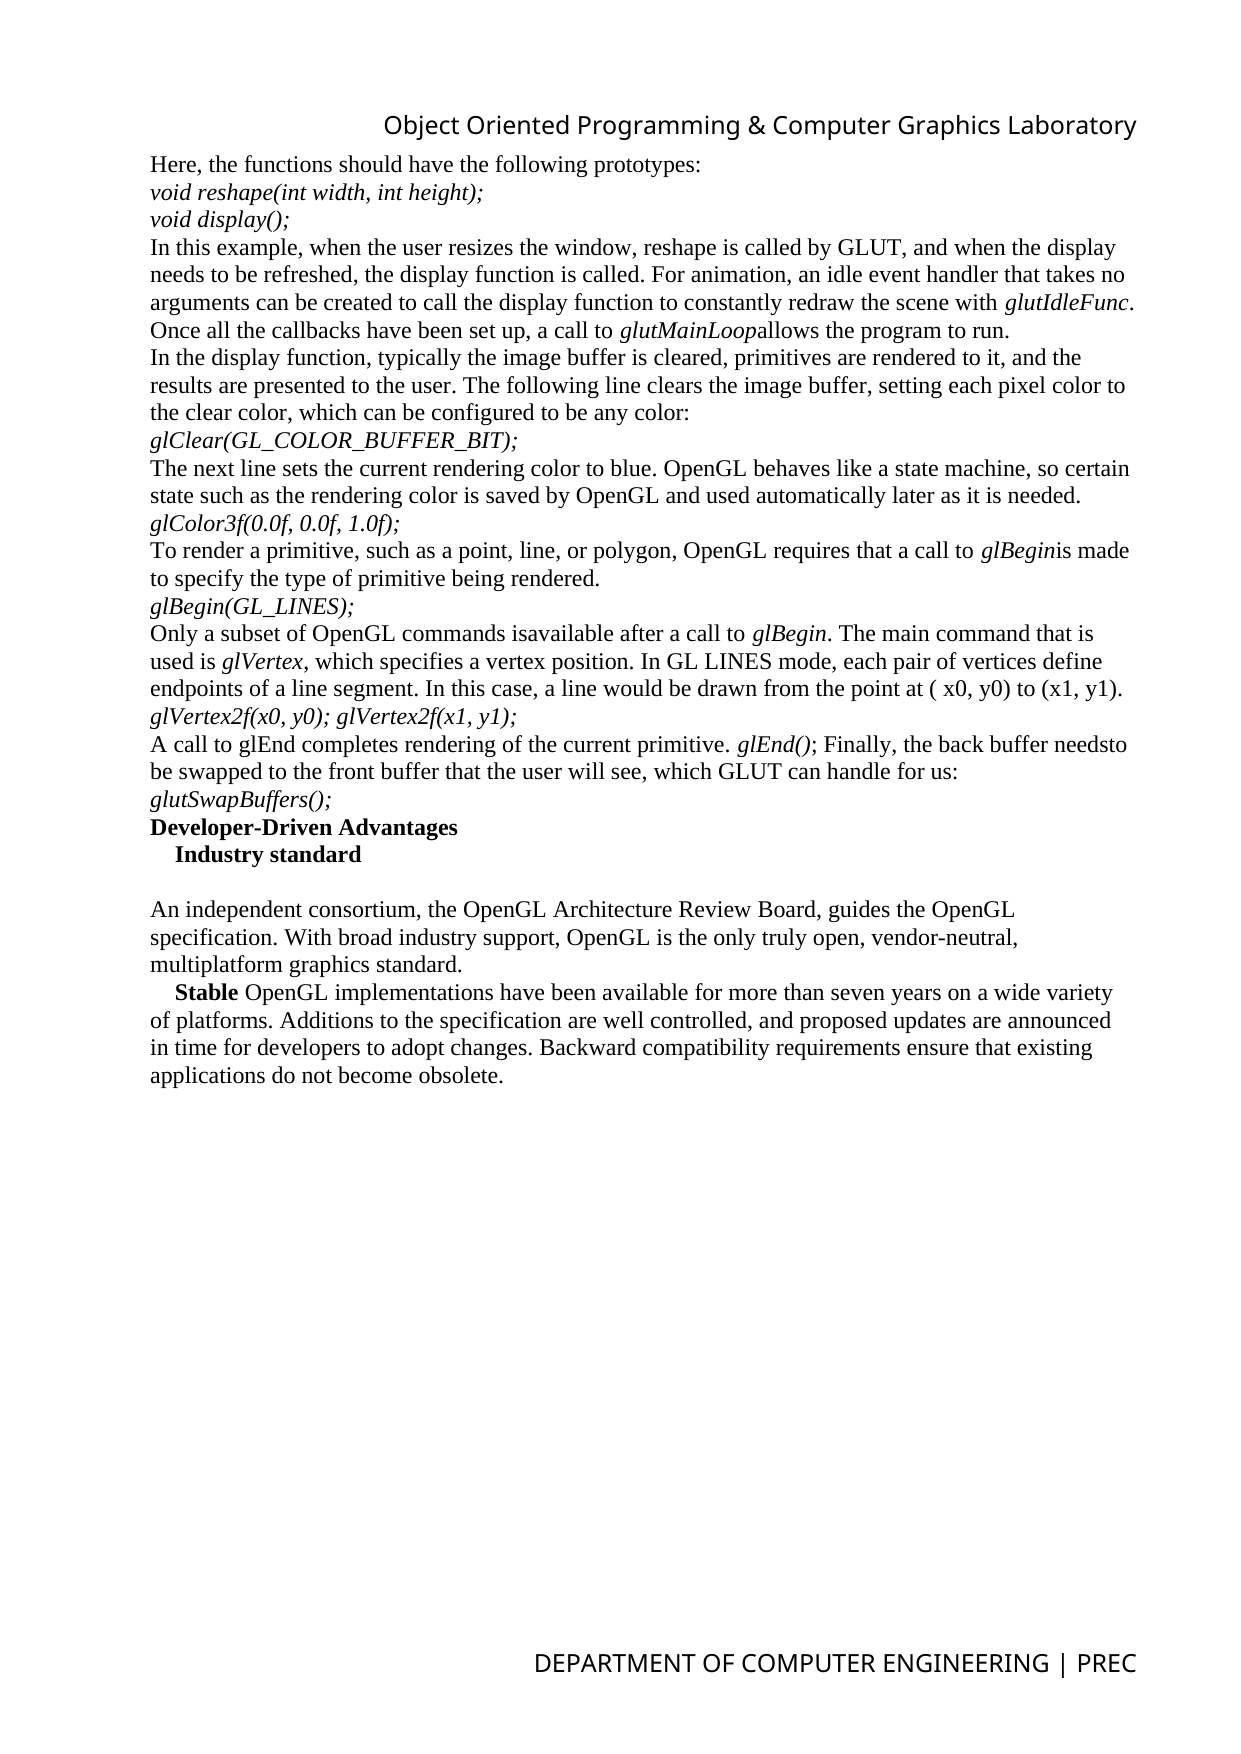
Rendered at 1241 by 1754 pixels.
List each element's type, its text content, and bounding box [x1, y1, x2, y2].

text A call to glEnd completes rendering of the current primitive. glEnd(); Finally, the back buffer needsto be swapped to the front buffer that the user will see, which GLUT can handle for us: [150, 730, 1137, 785]
text Developer-Driven Advantages [150, 812, 1137, 840]
text glClear(GL_COLOR_BUFFER_BIT); [150, 426, 1137, 454]
text Here, the functions should have the following prototypes: [150, 150, 1137, 178]
text glVertex2f(x0, y0); glVertex2f(x1, y1); [150, 702, 1137, 730]
text In this example, when the user resizes the window, reshape is called by GLUT, and when the display needs to be refreshed, the display function is called. For animation, an idle event handler that takes no arguments can be created to call the display function to constantly redraw the scene with glutIdleFunc. Once all the callbacks have been set up, a call to glutMainLoopallows the program to run. [150, 233, 1137, 343]
text glColor3f(0.0f, 0.0f, 1.0f); [150, 509, 1137, 536]
text Only a subset of OpenGL commands isavailable after a call to glBegin. The main command that is used is glVertex, which specifies a vertex position. In GL LINES mode, each pair of vertices define endpoints of a line segment. In this case, a line would be drawn from the point at ( x0, y0) to (x1, y1). [150, 619, 1137, 702]
text glutSwapBuffers(); [150, 785, 1137, 812]
text void reshape(int width, int height); [150, 178, 1137, 205]
text The next line sets the current rendering color to blue. OpenGL behaves like a state machine, so certain state such as the rendering color is saved by OpenGL and used automatically later as it is needed. [150, 454, 1137, 509]
text An independent consortium, the OpenGL Architecture Review Board, guides the OpenGL specification. With broad industry support, OpenGL is the only truly open, vendor-neutral, multiplatform graphics standard. [150, 895, 1137, 978]
text void display(); [150, 205, 1137, 233]
text To render a primitive, such as a point, line, or polygon, OpenGL requires that a call to glBeginis made to specify the type of primitive being rendered. [150, 536, 1137, 592]
text glBegin(GL_LINES); [150, 592, 1137, 619]
text  Industry standard [150, 840, 1137, 868]
text  Stable OpenGL implementations have been available for more than seven years on a wide variety of platforms. Additions to the specification are well controlled, and proposed updates are announced in time for developers to adopt changes. Backward compatibility requirements ensure that existing applications do not become obsolete. [150, 978, 1137, 1088]
text In the display function, typically the image buffer is cleared, primitives are rendered to it, and the results are presented to the user. The following line clears the image buffer, setting each pixel color to the clear color, which can be configured to be any color: [150, 343, 1137, 426]
